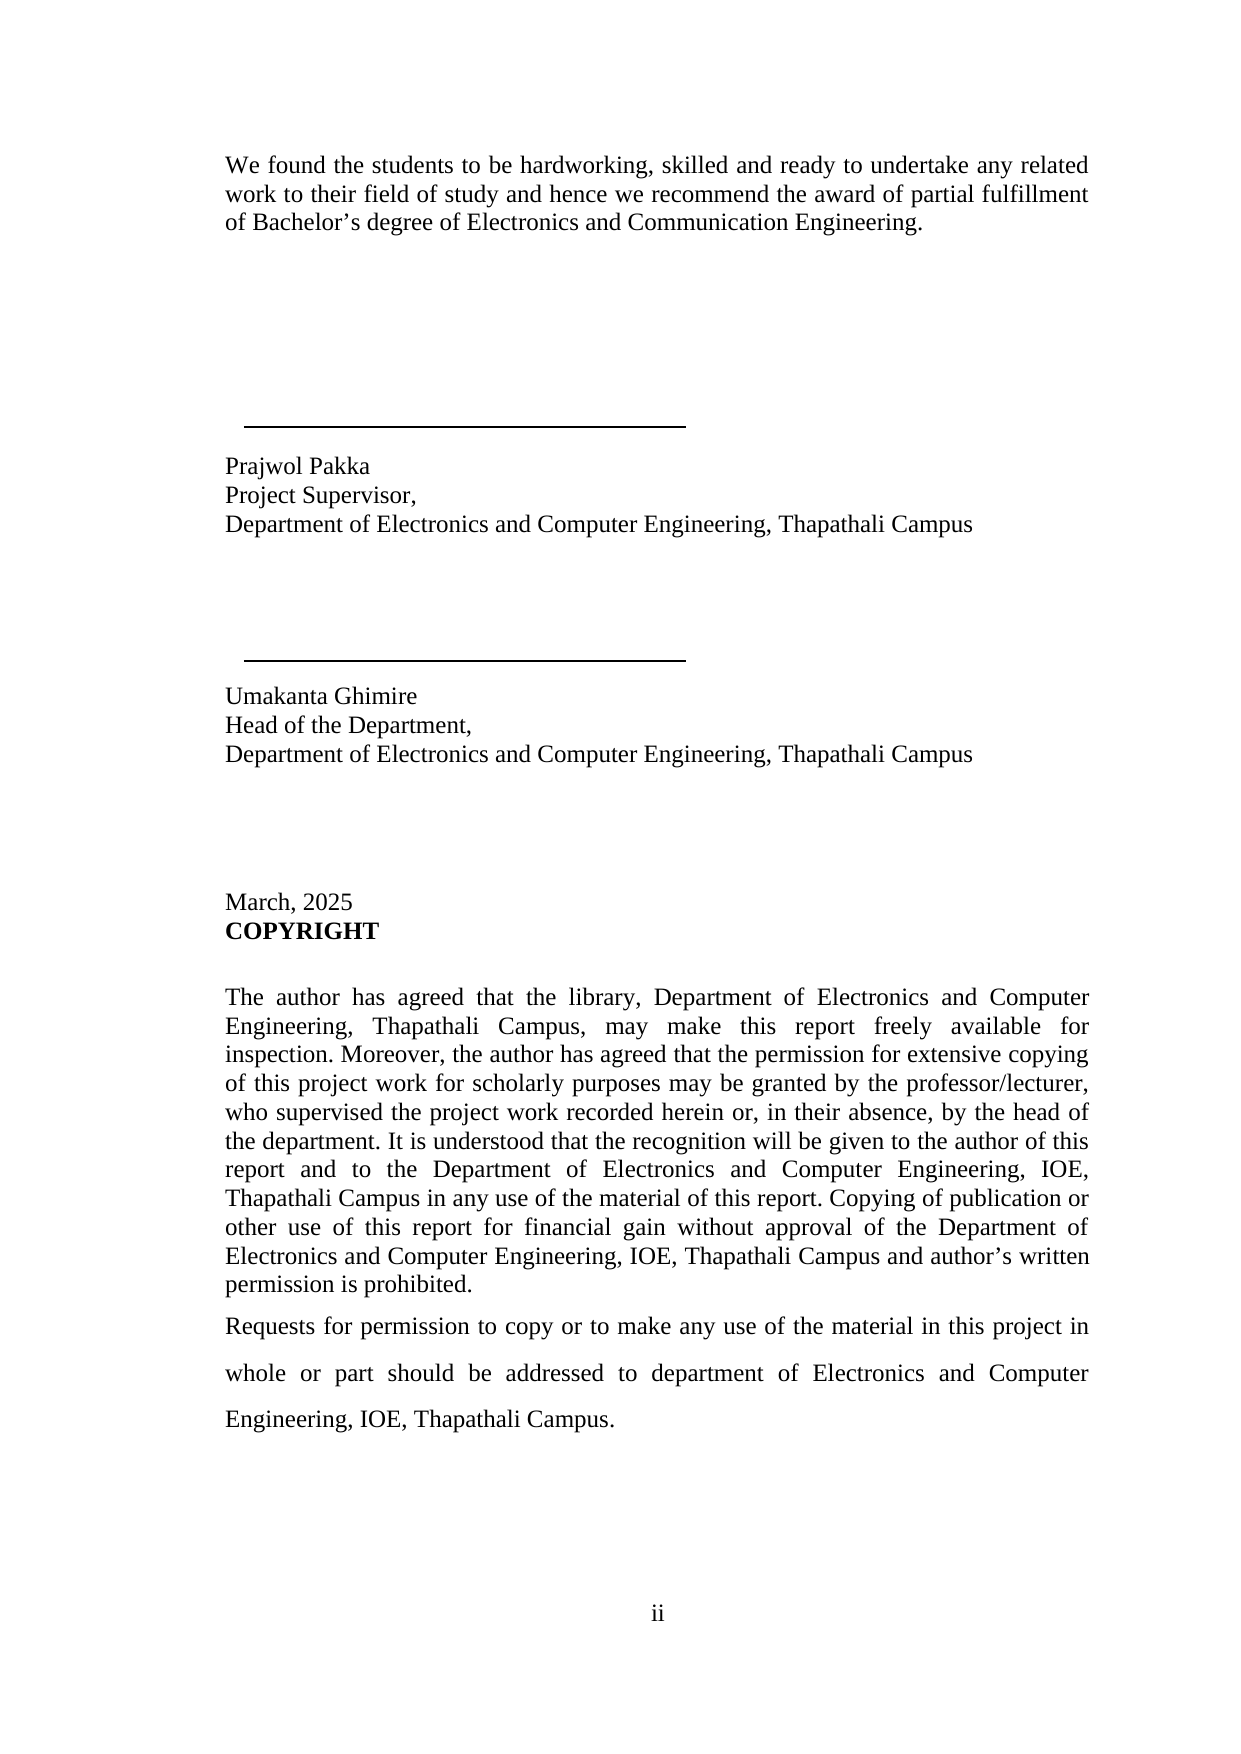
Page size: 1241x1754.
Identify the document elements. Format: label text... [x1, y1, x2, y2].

subtitle COPYRIGHT [225, 916, 1090, 944]
text Requests for permission to copy or to make any use of the material in this project in whole or part should be addressed to department of Electronics and Computer Engineering, IOE, Thapathali Campus. [225, 1311, 1090, 1433]
text March, 2025 [225, 887, 1090, 916]
text We found the students to be hardworking, skilled and ready to undertake any related work to their field of study and hence we recommend the award of partial fulfillment of Bachelor’s degree of Electronics and Communication Engineering. [225, 150, 1090, 236]
text Prajwol Pakka [225, 451, 1090, 480]
text Department of Electronics and Computer Engineering, Thapathali Campus [225, 739, 1090, 767]
text The author has agreed that the library, Department of Electronics and Computer Engineering, Thapathali Campus, may make this report freely available for inspection. Moreover, the author has agreed that the permission for extensive copying of this project work for scholarly purposes may be granted by the professor/lecturer, who supervised the project work recorded herein or, in their absence, by the head of the department. It is understood that the recognition will be given to the author of this report and to the Department of Electronics and Computer Engineering, IOE, Thapathali Campus in any use of the material of this report. Copying of publication or other use of this report for financial gain without approval of the Department of Electronics and Computer Engineering, IOE, Thapathali Campus and author’s written permission is prohibited. [225, 982, 1090, 1298]
text Department of Electronics and Computer Engineering, Thapathali Campus [225, 509, 1090, 537]
text Head of the Department, [225, 710, 1090, 739]
text Umakanta Ghimire [225, 681, 1090, 710]
text Project Supervisor, [225, 480, 1090, 509]
